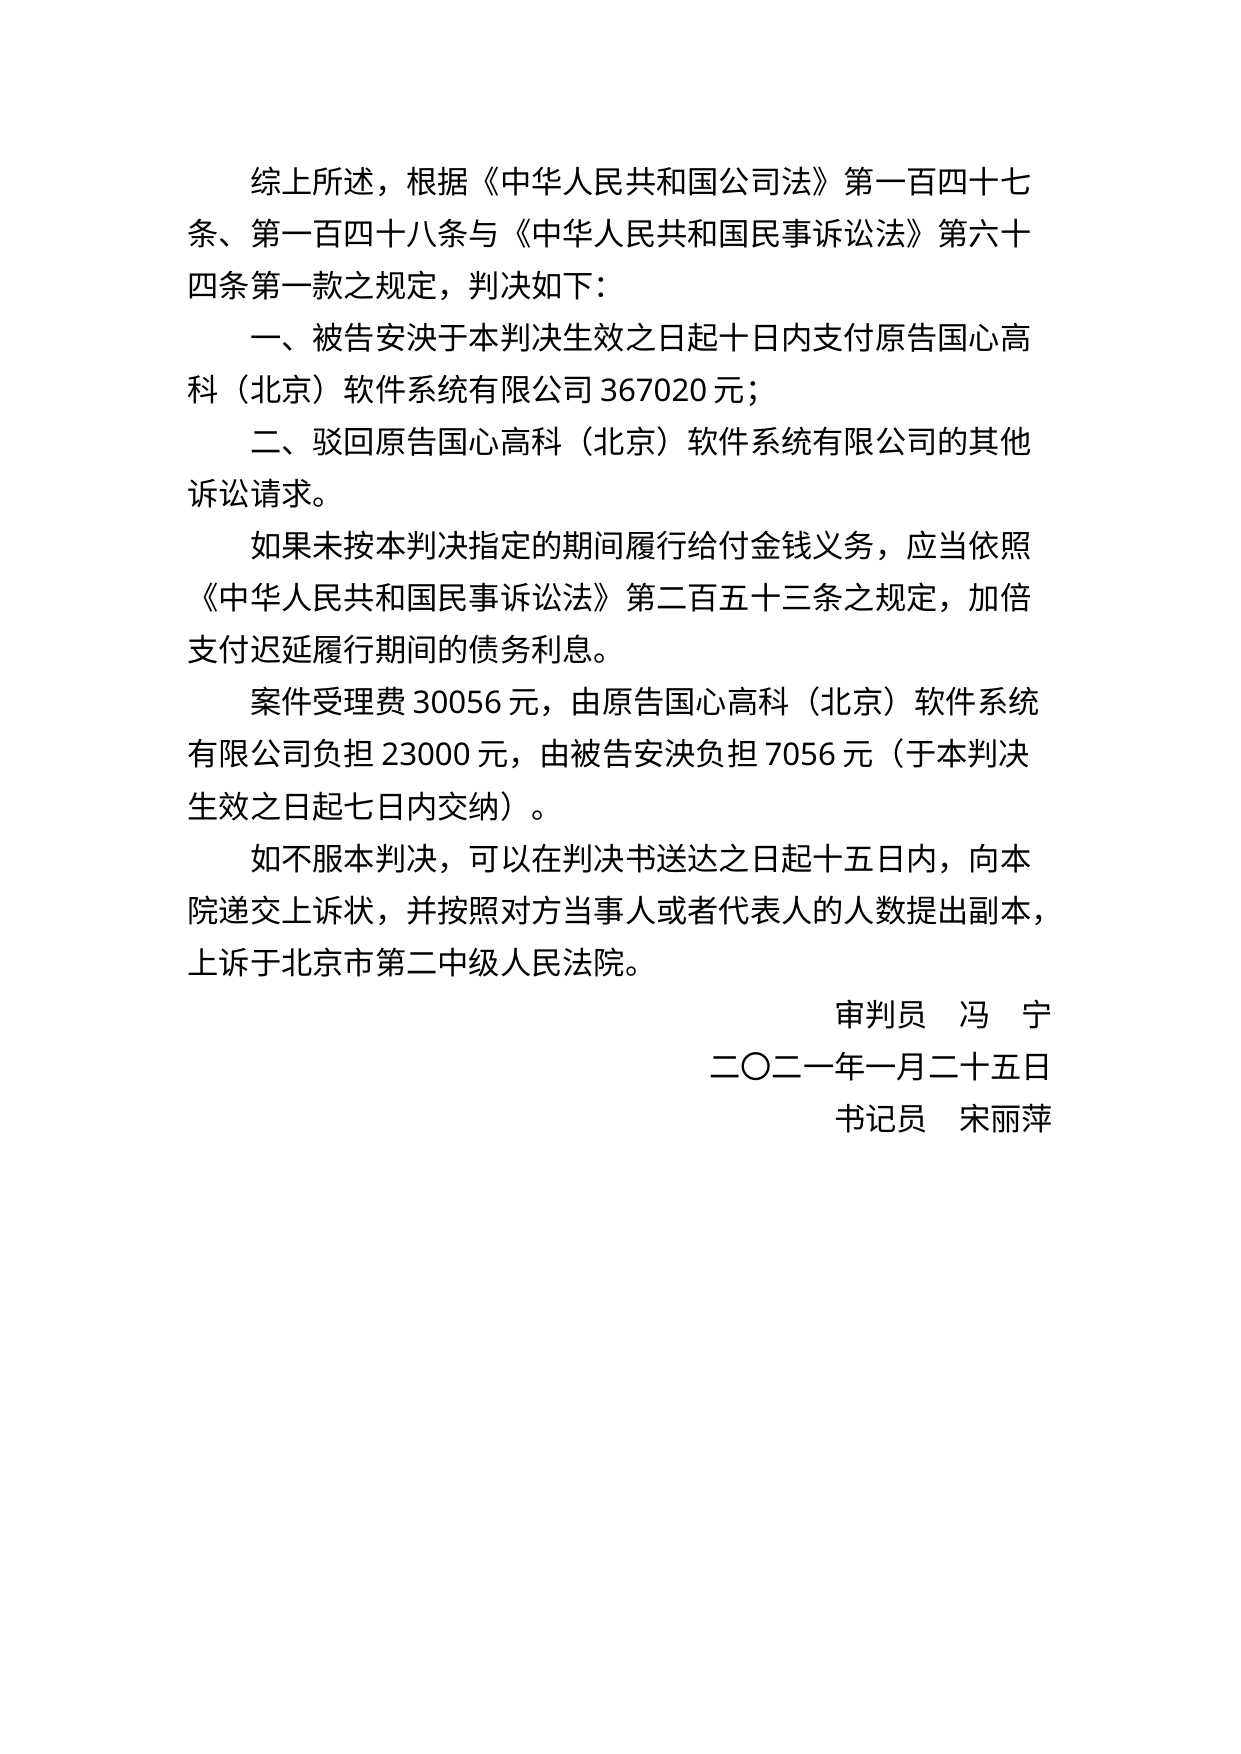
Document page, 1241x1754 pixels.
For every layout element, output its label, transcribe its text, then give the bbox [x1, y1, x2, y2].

text 如果未按本判决指定的期间履行给付金钱义务，应当依照《中华人民共和国民事诉讼法》第二百五十三条之规定，加倍支付迟延履行期间的债务利息。 [187, 514, 1053, 671]
text 审判员 冯 宁 [187, 983, 1053, 1035]
text 综上所述，根据《中华人民共和国公司法》第一百四十七条、第一百四十八条与《中华人民共和国民事诉讼法》第六十四条第一款之规定，判决如下： [187, 150, 1053, 306]
text 一、被告安泱于本判决生效之日起十日内支付原告国心高科（北京）软件系统有限公司367020元； [187, 306, 1053, 410]
text 案件受理费30056元，由原告国心高科（北京）软件系统有限公司负担23000元，由被告安泱负担7056元（于本判决生效之日起七日内交纳）。 [187, 671, 1053, 827]
text 如不服本判决，可以在判决书送达之日起十五日内，向本院递交上诉状，并按照对方当事人或者代表人的人数提出副本，上诉于北京市第二中级人民法院。 [187, 827, 1053, 983]
text 二〇二一年一月二十五日 [187, 1035, 1053, 1087]
text 书记员 宋丽萍 [187, 1087, 1053, 1139]
text 二、驳回原告国心高科（北京）软件系统有限公司的其他诉讼请求。 [187, 410, 1053, 514]
